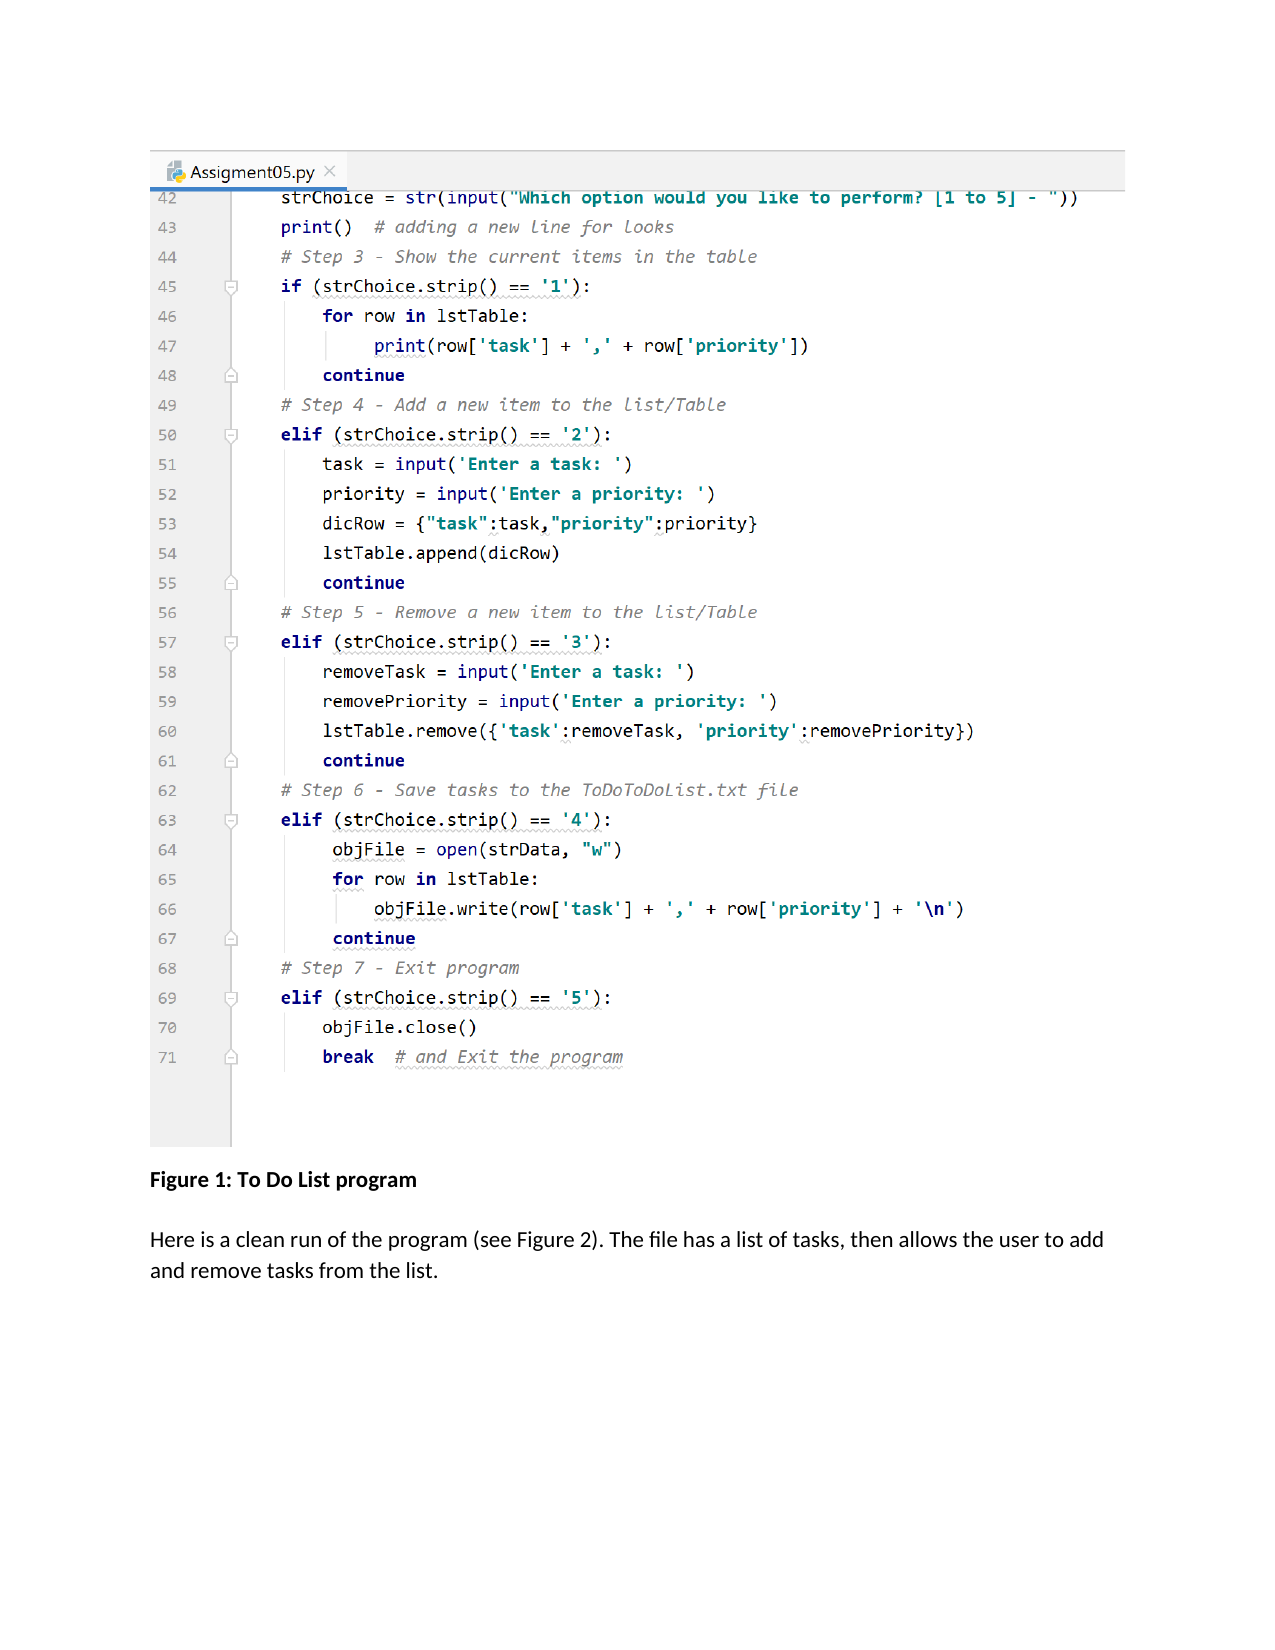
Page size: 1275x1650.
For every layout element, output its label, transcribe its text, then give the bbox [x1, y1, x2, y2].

text Figure 1: To Do List program Here is a clean run of the program (see Figure 2). The file has a list of tasks, then allows the user to add and remove tasks from the list. [150, 1165, 1125, 1284]
picture [150, 150, 1125, 1147]
